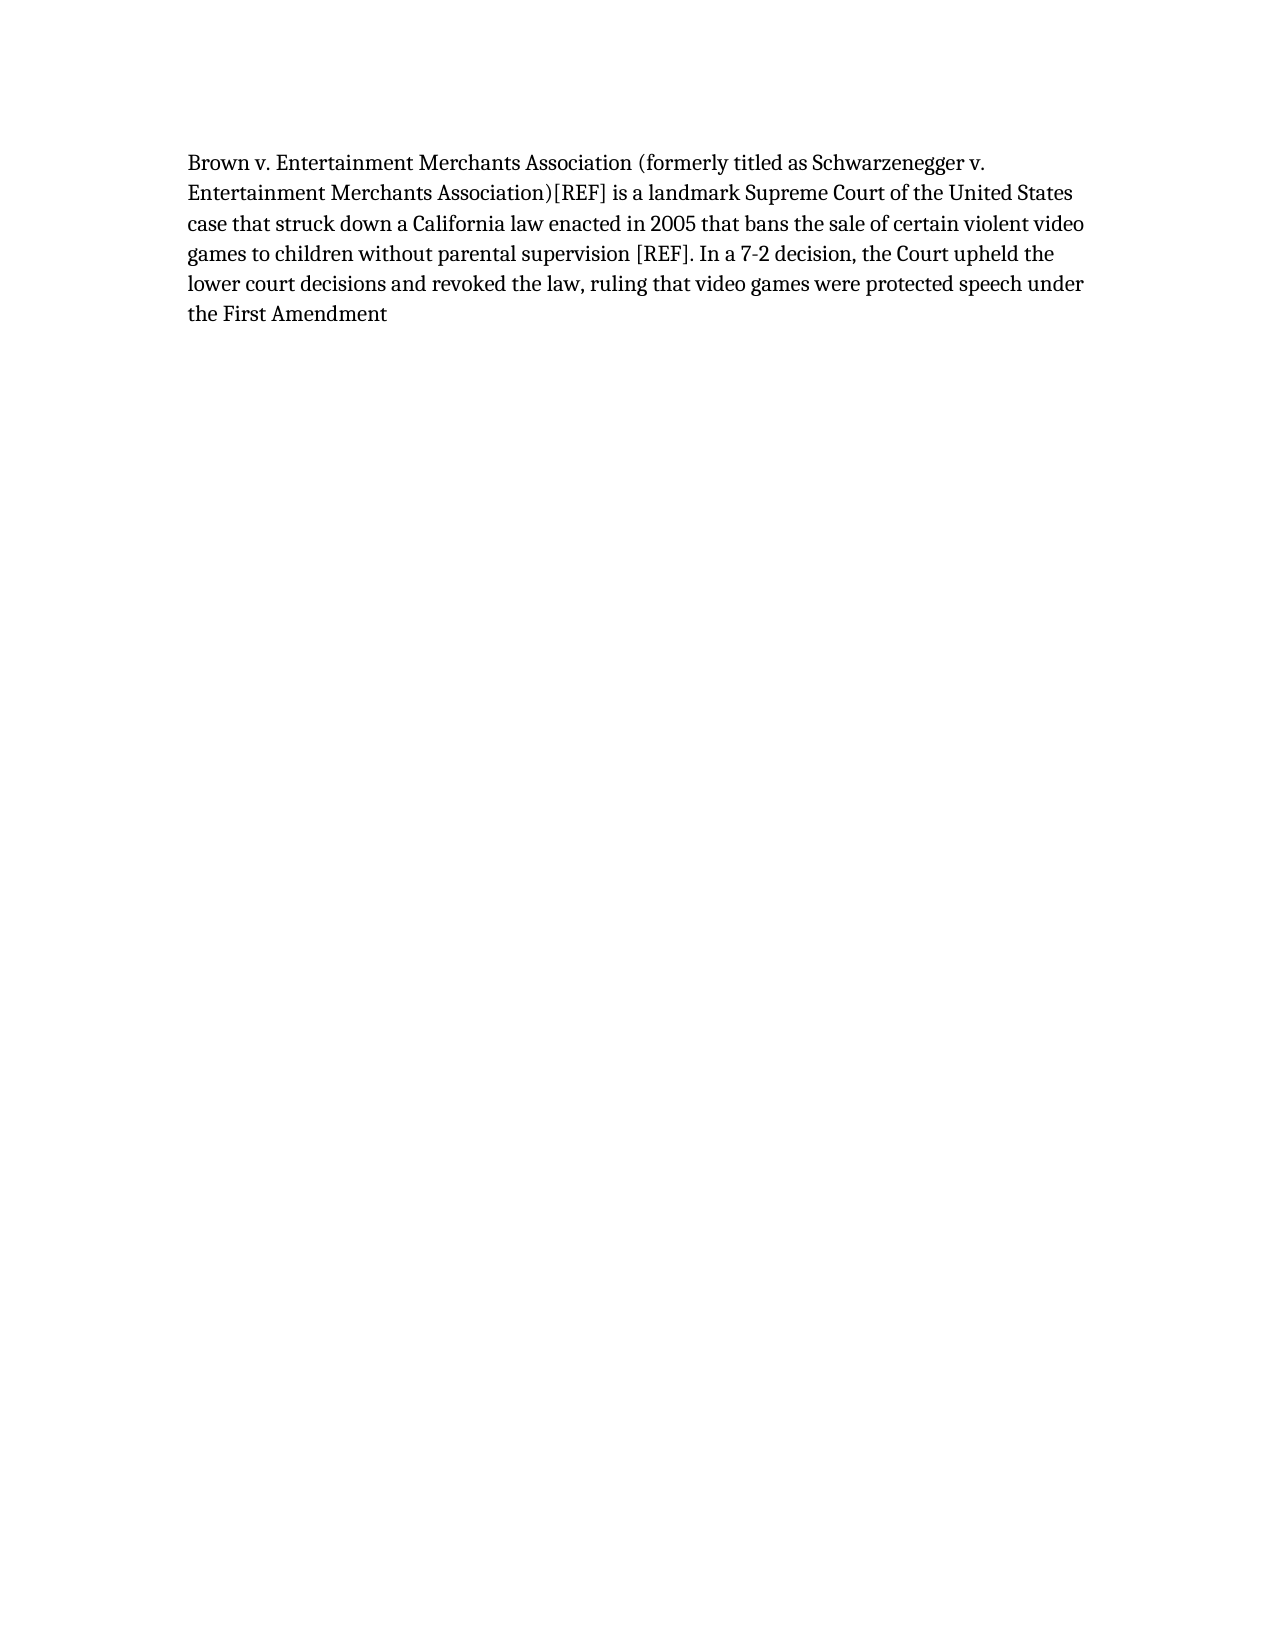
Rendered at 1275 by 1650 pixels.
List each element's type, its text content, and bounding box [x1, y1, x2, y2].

text Brown v. Entertainment Merchants Association (formerly titled as Schwarzenegger v. Entertainment Merchants Association)[REF] is a landmark Supreme Court of the United States case that struck down a California law enacted in 2005 that bans the sale of certain violent video games to children without parental supervision [REF]. In a 7-2 decision, the Court upheld the lower court decisions and revoked the law, ruling that video games were protected speech under the First Amendment [187, 150, 1087, 327]
